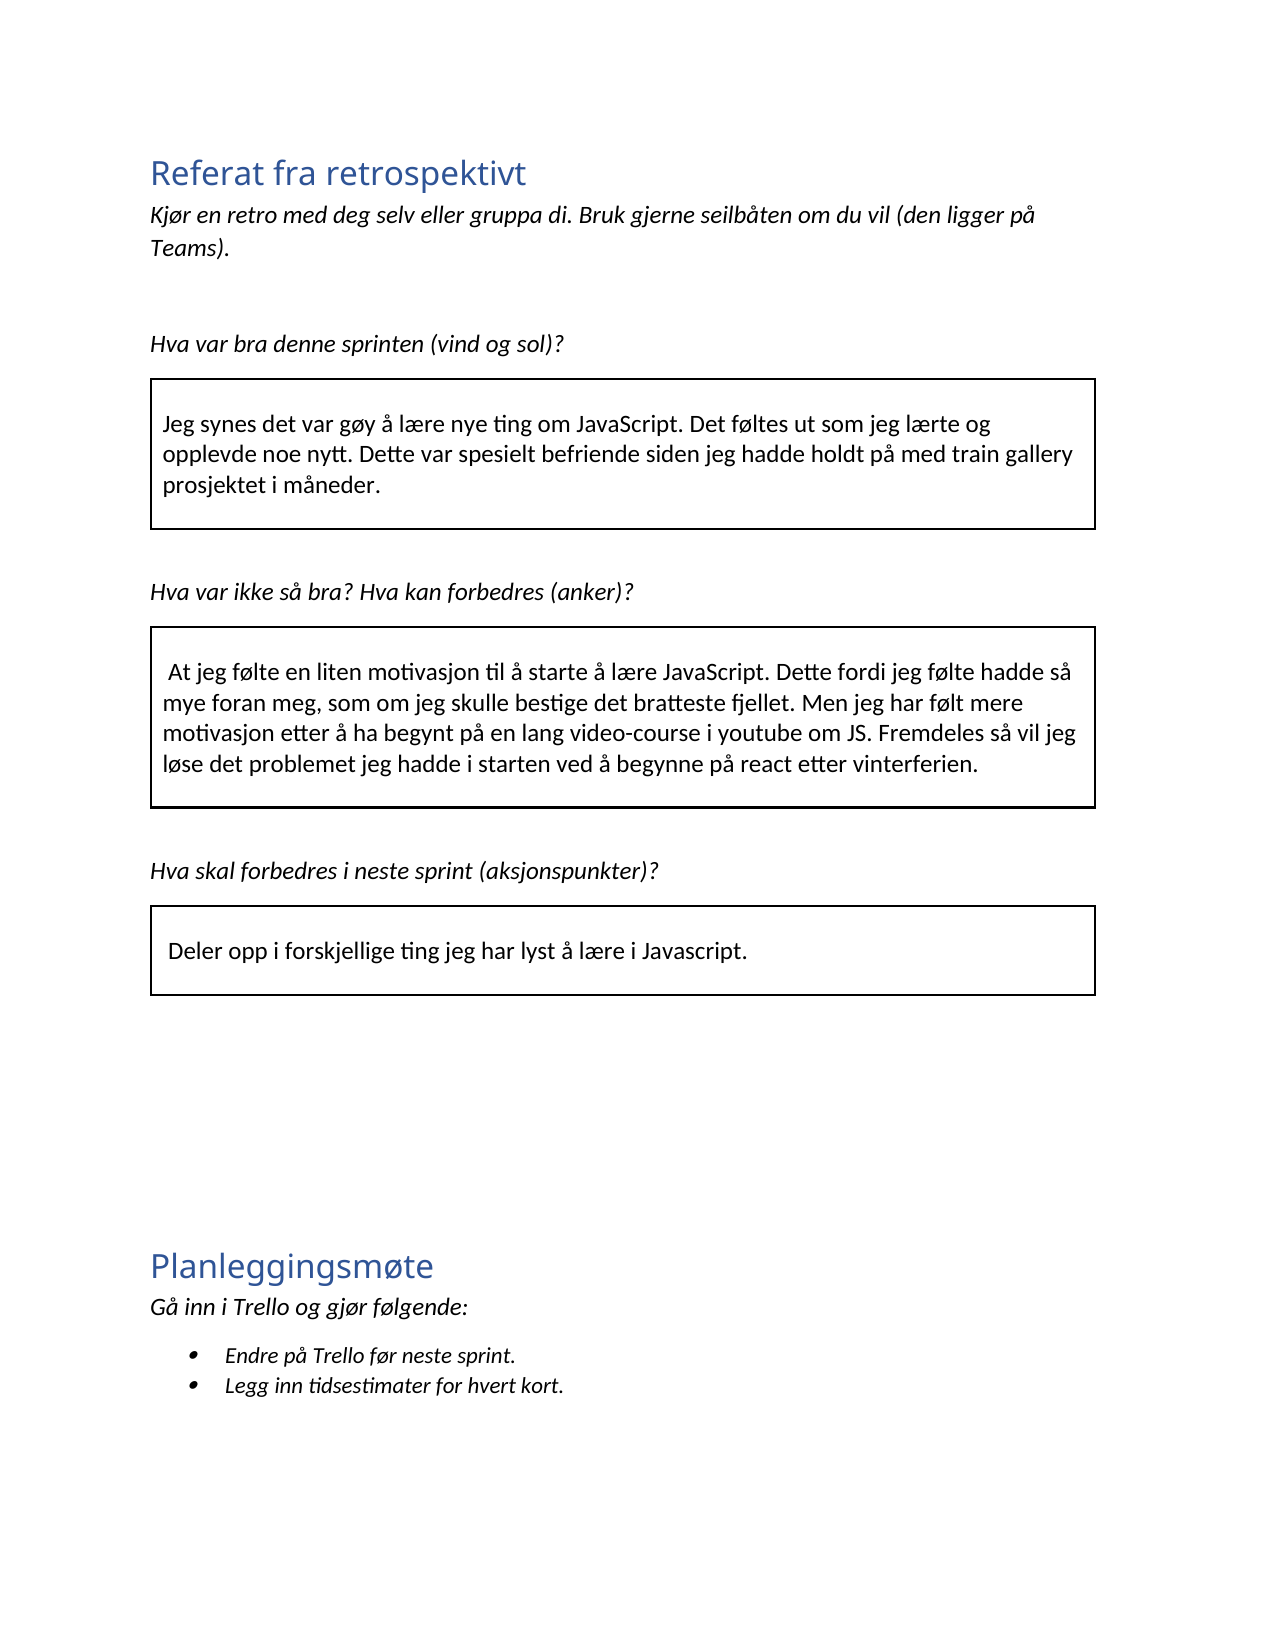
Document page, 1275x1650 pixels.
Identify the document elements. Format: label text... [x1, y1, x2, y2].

table_header At jeg følte en liten motivasjon til å starte å lære JavaScript. Dette fordi jeg følte hadde så mye foran meg, som om jeg skulle bestige det bratteste fjellet. Men jeg har følt mere motivasjon etter å ha begynt på en lang video-course i youtube om JS. Fremdeles så vil jeg løse det problemet jeg hadde i starten ved å begynne på react etter vinterferien. [152, 628, 1094, 806]
text Hva var bra denne sprinten (vind og sol)? [150, 328, 1125, 359]
table_header Deler opp i forskjellige ting jeg har lyst å lære i Javascript. [152, 907, 1094, 993]
text Gå inn i Trello og gjør følgende: [150, 1291, 1125, 1322]
subtitle Referat fra retrospektivt [150, 150, 1125, 195]
subtitle Planleggingsmøte [150, 1242, 1125, 1288]
text Hva skal forbedres i neste sprint (aksjonspunkter)? [150, 855, 1125, 886]
text Kjør en retro med deg selv eller gruppa di. Bruk gjerne seilbåten om du vil (den ligger på Teams). [150, 199, 1125, 262]
list Endre på Trello før neste sprint. [187, 1341, 1125, 1369]
text Hva var ikke så bra? Hva kan forbedres (anker)? [150, 577, 1125, 607]
table_header Jeg synes det var gøy å lære nye ting om JavaScript. Det føltes ut som jeg lærte og opplevde noe nytt. Dette var spesielt befriende siden jeg hadde holdt på med train gallery prosjektet i måneder. [152, 380, 1094, 528]
list Legg inn tidsestimater for hvert kort. [187, 1371, 1125, 1399]
